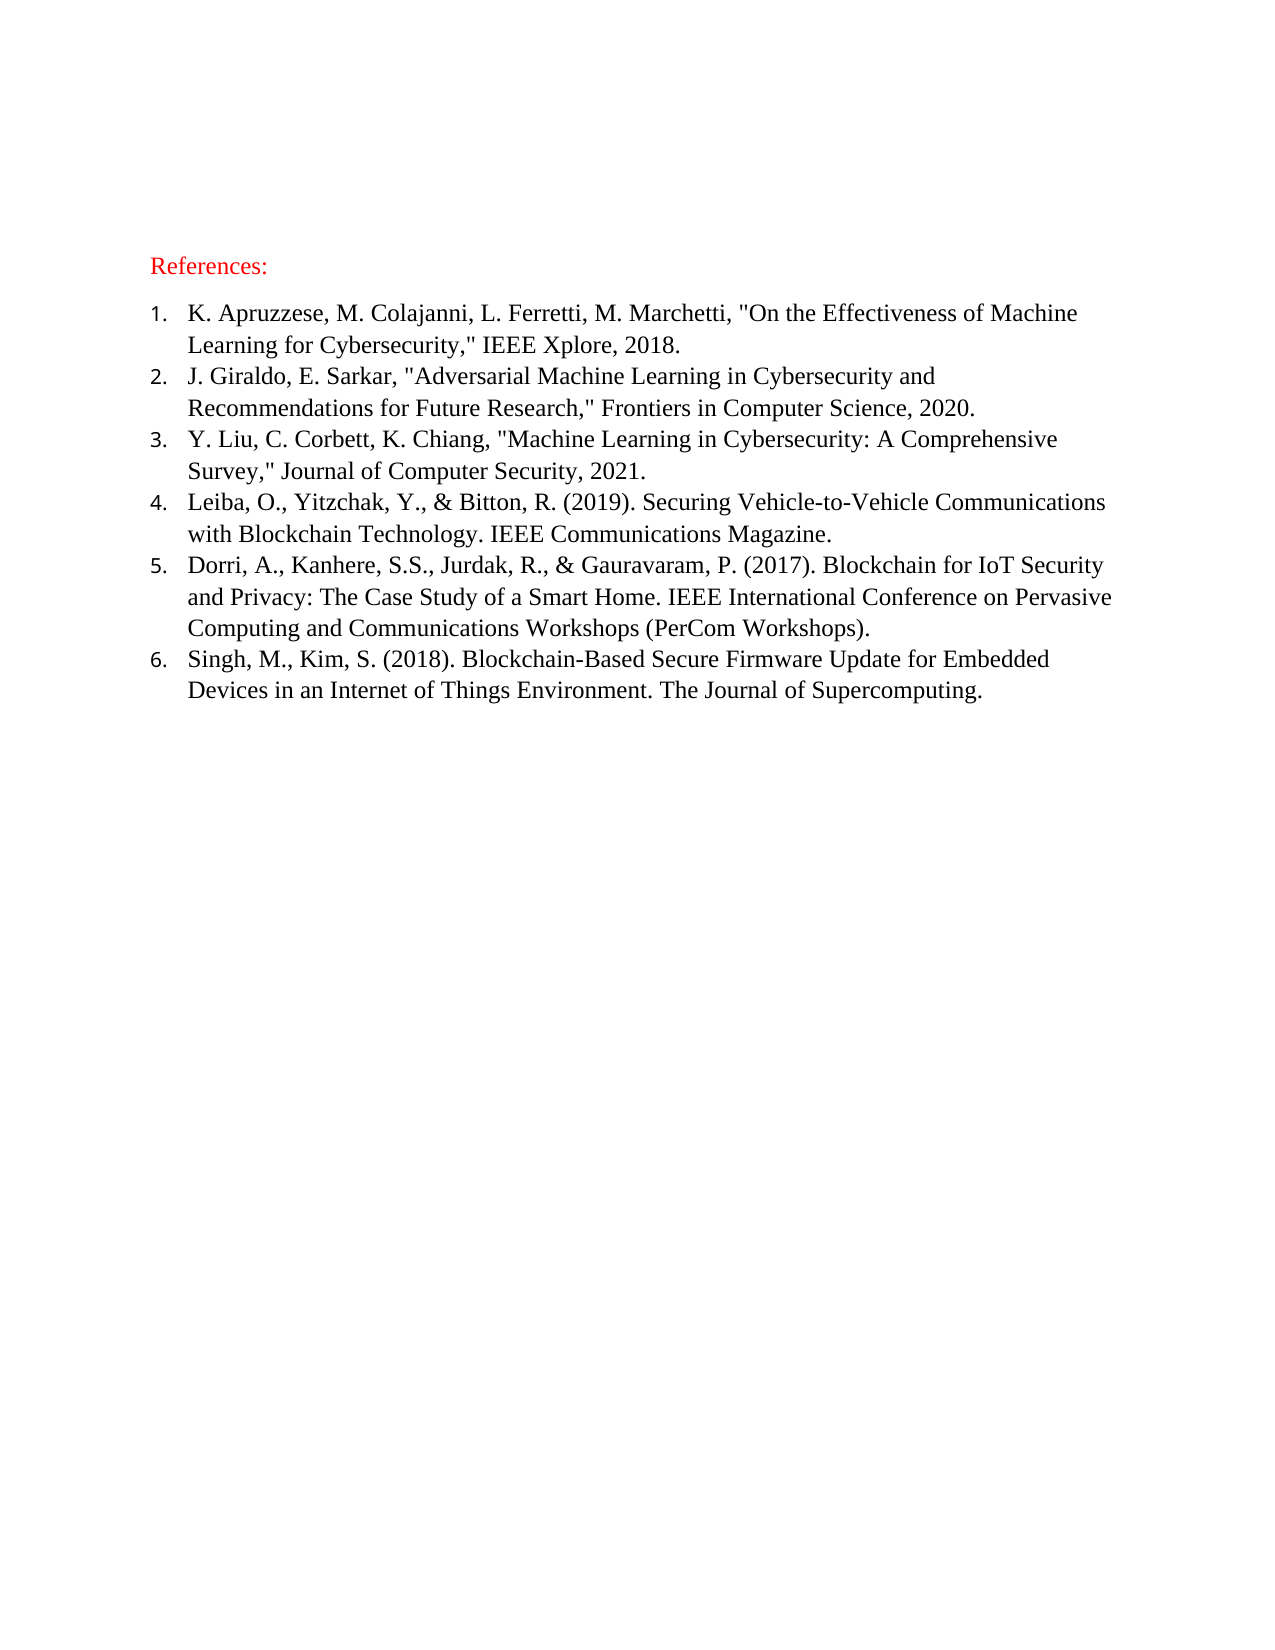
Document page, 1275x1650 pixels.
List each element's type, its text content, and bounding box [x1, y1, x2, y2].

list K. Apruzzese, M. Colajanni, L. Ferretti, M. Marchetti, "On the Effectiveness of Machine Learning for Cybersecurity," IEEE Xplore, 2018. [150, 298, 1125, 359]
list Singh, M., Kim, S. (2018). Blockchain-Based Secure Firmware Update for Embedded Devices in an Internet of Things Environment. The Journal of Supercomputing. [150, 644, 1125, 704]
list Y. Liu, C. Corbett, K. Chiang, "Machine Learning in Cybersecurity: A Comprehensive Survey," Journal of Computer Security, 2021. [150, 424, 1125, 485]
list J. Giraldo, E. Sarkar, "Adversarial Machine Learning in Cybersecurity and Recommendations for Future Research," Frontiers in Computer Science, 2020. [150, 361, 1125, 422]
list Leiba, O., Yitzchak, Y., & Bitton, R. (2019). Securing Vehicle-to-Vehicle Communications with Blockchain Technology. IEEE Communications Magazine. [150, 487, 1125, 547]
list Dorri, A., Kanhere, S.S., Jurdak, R., & Gauravaram, P. (2017). Blockchain for IoT Security and Privacy: The Case Study of a Smart Home. IEEE International Conference on Pervasive Computing and Communications Workshops (PerCom Workshops). [150, 550, 1125, 641]
text References: [150, 251, 1125, 279]
